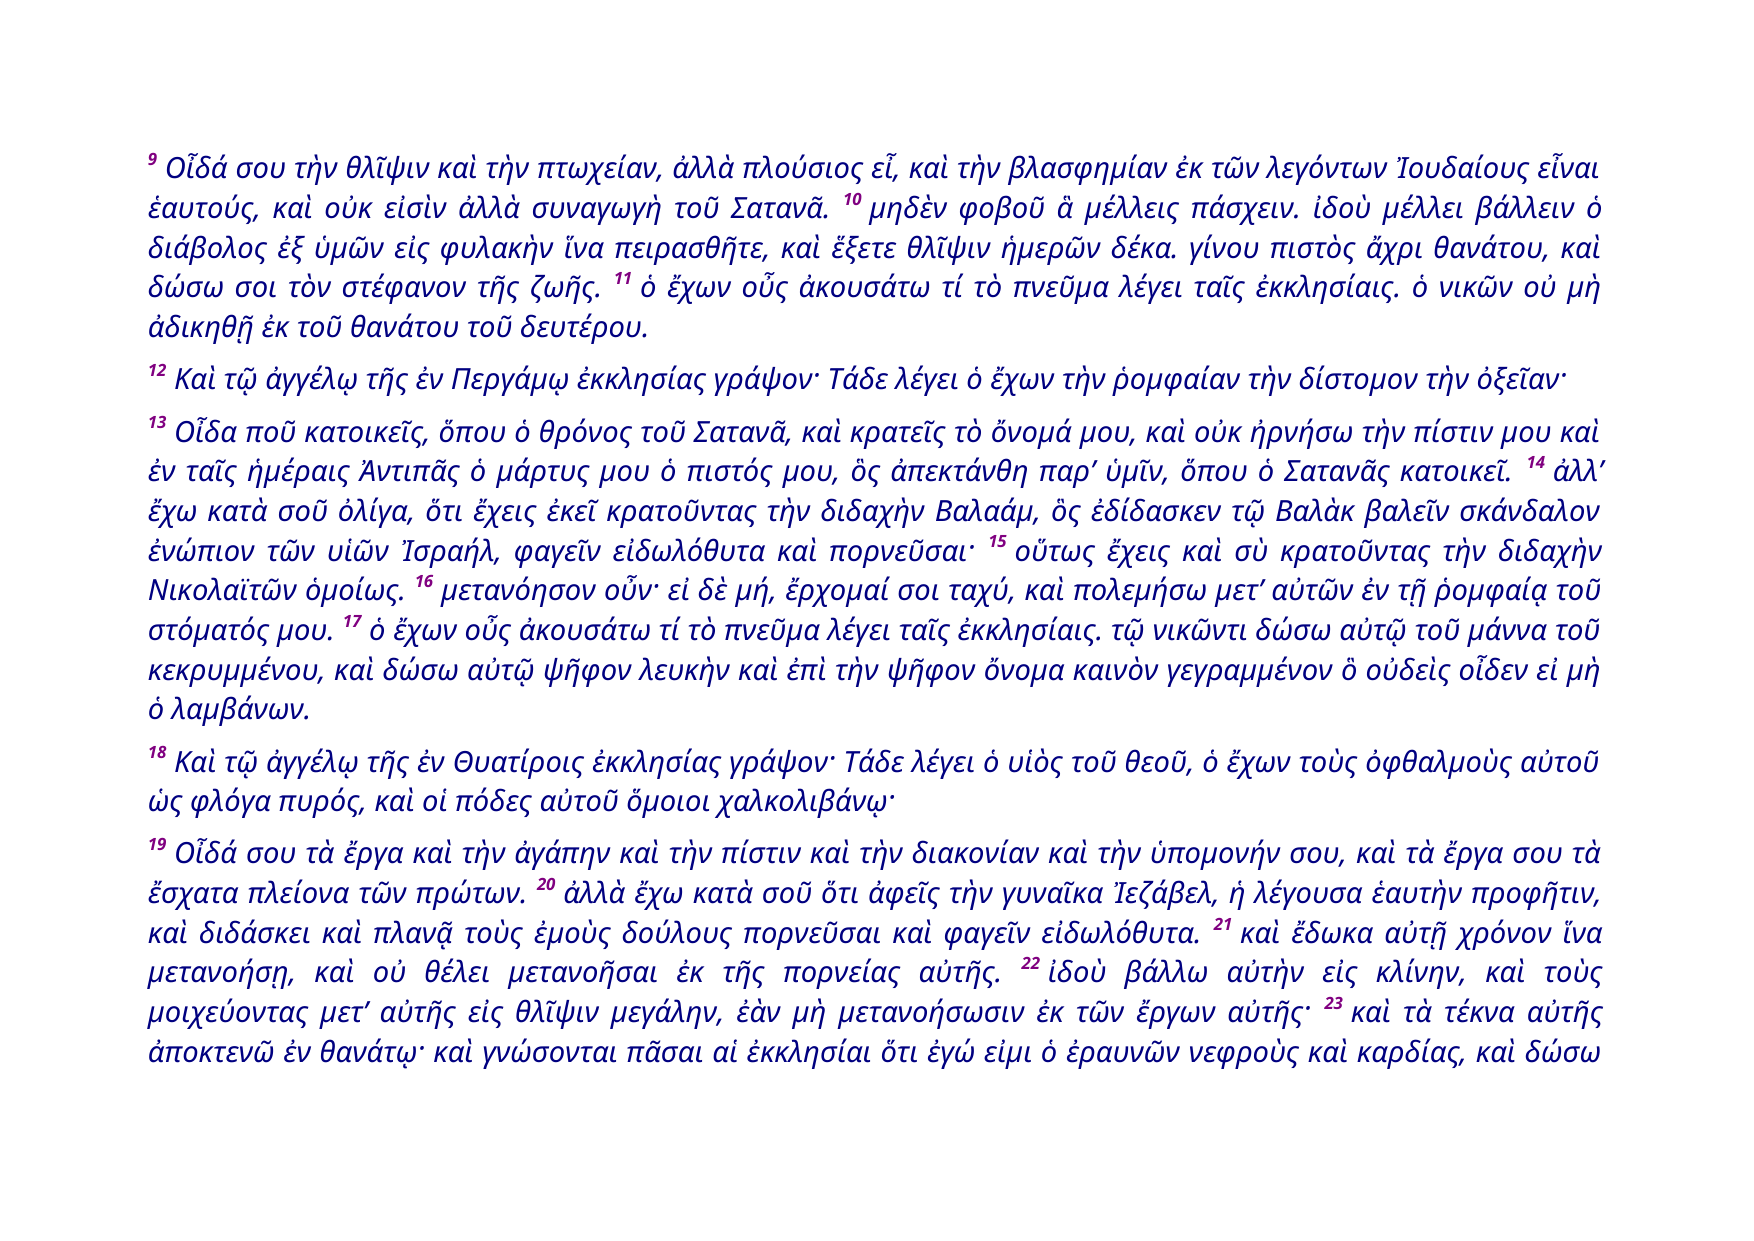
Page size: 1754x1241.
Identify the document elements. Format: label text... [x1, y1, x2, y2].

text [148, 833, 1606, 1071]
text 9 Οἶδά σου τὴν θλῖψιν καὶ τὴν πτωχείαν, ἀλλὰ πλούσιος εἶ, καὶ τὴν βλασφημίαν ἐκ τῶν λεγόντων Ἰουδαίους εἶναι ἑαυτούς, καὶ οὐκ εἰσὶν ἀλλὰ συναγωγὴ τοῦ Σατανᾶ. 10 μηδὲν φοβοῦ ἃ μέλλεις πάσχειν. ἰδοὺ μέλλει βάλλειν ὁ διάβολος ἐξ ὑμῶν εἰς φυλακὴν ἵνα πειρασθῆτε, καὶ ἕξετε θλῖψιν ἡμερῶν δέκα. γίνου πιστὸς ἄχρι θανάτου, καὶ δώσω σοι τὸν στέφανον τῆς ζωῆς. 11 ὁ ἔχων οὖς ἀκουσάτω τί τὸ πνεῦμα λέγει ταῖς ἐκκλησίαις. ὁ νικῶν οὐ μὴ ἀδικηθῇ ἐκ τοῦ θανάτου τοῦ δευτέρου. [148, 148, 1606, 346]
text 12 Καὶ τῷ ἀγγέλῳ τῆς ἐν Περγάμῳ ἐκκλησίας γράψον· Τάδε λέγει ὁ ἔχων τὴν ῥομφαίαν τὴν δίστομον τὴν ὀξεῖαν· [148, 359, 1606, 398]
text 18 Καὶ τῷ ἀγγέλῳ τῆς ἐν Θυατίροις ἐκκλησίας γράψον· Τάδε λέγει ὁ υἱὸς τοῦ θεοῦ, ὁ ἔχων τοὺς ὀφθαλμοὺς αὐτοῦ ὡς φλόγα πυρός, καὶ οἱ πόδες αὐτοῦ ὅμοιοι χαλκολιβάνῳ· [148, 741, 1606, 820]
text 13 Οἶδα ποῦ κατοικεῖς, ὅπου ὁ θρόνος τοῦ Σατανᾶ, καὶ κρατεῖς τὸ ὄνομά μου, καὶ οὐκ ἠρνήσω τὴν πίστιν μου καὶ ἐν ταῖς ἡμέραις Ἀντιπᾶς ὁ μάρτυς μου ὁ πιστός μου, ὃς ἀπεκτάνθη παρ’ ὑμῖν, ὅπου ὁ Σατανᾶς κατοικεῖ. 14 ἀλλ’ ἔχω κατὰ σοῦ ὀλίγα, ὅτι ἔχεις ἐκεῖ κρατοῦντας τὴν διδαχὴν Βαλαάμ, ὃς ἐδίδασκεν τῷ Βαλὰκ βαλεῖν σκάνδαλον ἐνώπιον τῶν υἱῶν Ἰσραήλ, φαγεῖν εἰδωλόθυτα καὶ πορνεῦσαι· 15 οὕτως ἔχεις καὶ σὺ κρατοῦντας τὴν διδαχὴν Νικολαϊτῶν ὁμοίως. 16 μετανόησον οὖν· εἰ δὲ μή, ἔρχομαί σοι ταχύ, καὶ πολεμήσω μετ’ αὐτῶν ἐν τῇ ῥομφαίᾳ τοῦ στόματός μου. 17 ὁ ἔχων οὖς ἀκουσάτω τί τὸ πνεῦμα λέγει ταῖς ἐκκλησίαις. τῷ νικῶντι δώσω αὐτῷ τοῦ μάννα τοῦ κεκρυμμένου, καὶ δώσω αὐτῷ ψῆφον λευκὴν καὶ ἐπὶ τὴν ψῆφον ὄνομα καινὸν γεγραμμένον ὃ οὐδεὶς οἶδεν εἰ μὴ ὁ λαμβάνων. [148, 411, 1606, 728]
